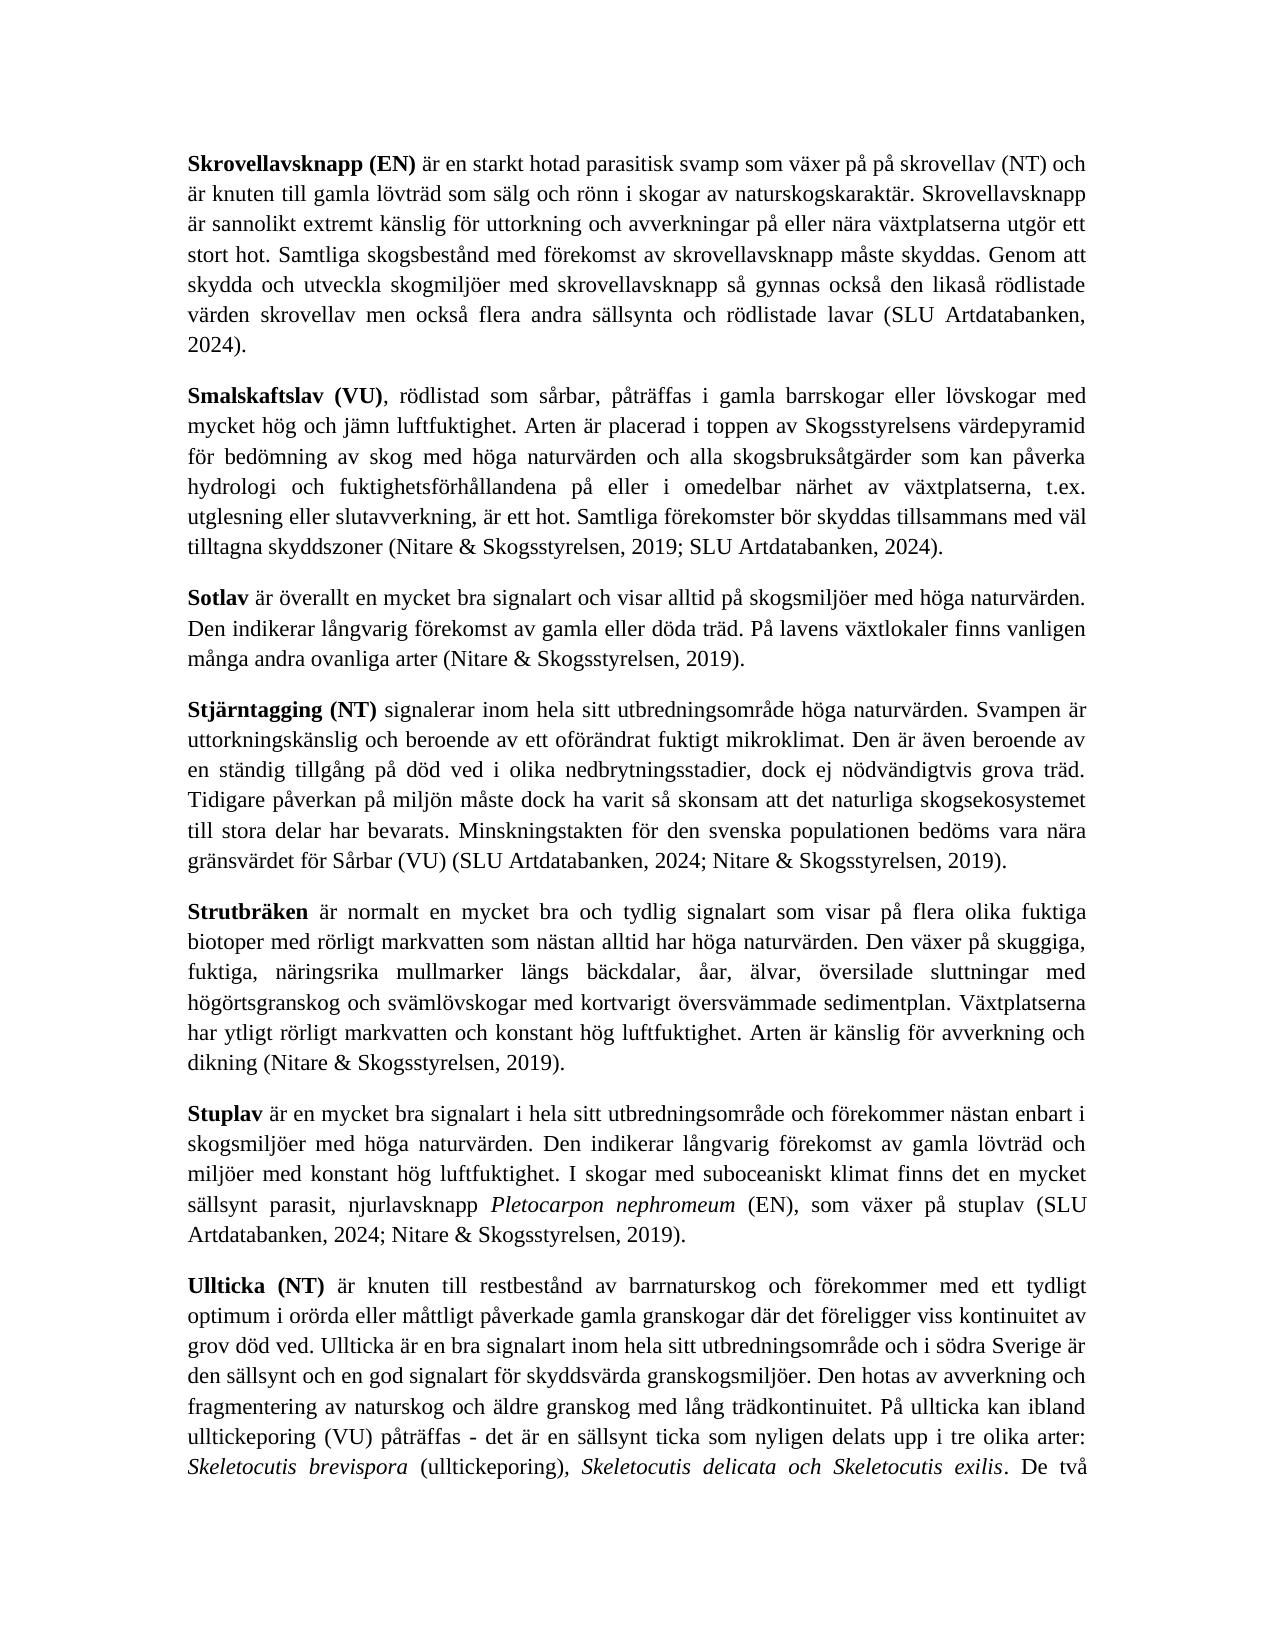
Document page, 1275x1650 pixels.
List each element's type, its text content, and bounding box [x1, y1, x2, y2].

text Sotlav är överallt en mycket bra signalart och visar alltid på skogsmiljöer med höga naturvärden. Den indikerar långvarig förekomst av gamla eller döda träd. På lavens växtlokaler finns vanligen många andra ovanliga arter (Nitare & Skogsstyrelsen, 2019). [187, 584, 1087, 671]
text Strutbräken är normalt en mycket bra och tydlig signalart som visar på flera olika fuktiga biotoper med rörligt markvatten som nästan alltid har höga naturvärden. Den växer på skuggiga, fuktiga, näringsrika mullmarker längs bäckdalar, åar, älvar, översilade sluttningar med högörtsgranskog och svämlövskogar med kortvarigt översvämmade sedimentplan. Växtplatserna har ytligt rörligt markvatten och konstant hög luftfuktighet. Arten är känslig för avverkning och dikning (Nitare & Skogsstyrelsen, 2019). [187, 898, 1087, 1075]
text Smalskaftslav (VU), rödlistad som sårbar, påträffas i gamla barrskogar eller lövskogar med mycket hög och jämn luftfuktighet. Arten är placerad i toppen av Skogsstyrelsens värdepyramid för bedömning av skog med höga naturvärden och alla skogsbruksåtgärder som kan påverka hydrologi och fuktighetsförhållandena på eller i omedelbar närhet av växtplatserna, t.ex. utglesning eller slutavverkning, är ett hot. Samtliga förekomster bör skyddas tillsammans med väl tilltagna skyddszoner (Nitare & Skogsstyrelsen, 2019; SLU Artdatabanken, 2024). [187, 382, 1087, 560]
text Skrovellavsknapp (EN) är en starkt hotad parasitisk svamp som växer på på skrovellav (NT) och är knuten till gamla lövträd som sälg och rönn i skogar av naturskogskaraktär. Skrovellavsknapp är sannolikt extremt känslig för uttorkning och avverkningar på eller nära växtplatserna utgör ett stort hot. Samtliga skogsbestånd med förekomst av skrovellavsknapp måste skyddas. Genom att skydda och utveckla skogmiljöer med skrovellavsknapp så gynnas också den likaså rödlistade värden skrovellav men också flera andra sällsynta och rödlistade lavar (SLU Artdatabanken, 2024). [187, 150, 1087, 358]
text Stjärntagging (NT) signalerar inom hela sitt utbredningsområde höga naturvärden. Svampen är uttorkningskänslig och beroende av ett oförändrat fuktigt mikroklimat. Den är även beroende av en ständig tillgång på död ved i olika nedbrytningsstadier, dock ej nödvändigtvis grova träd. Tidigare påverkan på miljön måste dock ha varit så skonsam att det naturliga skogsekosystemet till stora delar har bevarats. Minskningstakten för den svenska populationen bedöms vara nära gränsvärdet för Sårbar (VU) (SLU Artdatabanken, 2024; Nitare & Skogsstyrelsen, 2019). [187, 696, 1087, 873]
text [187, 1272, 1087, 1479]
text Stuplav är en mycket bra signalart i hela sitt utbredningsområde och förekommer nästan enbart i skogsmiljöer med höga naturvärden. Den indikerar långvarig förekomst av gamla lövträd och miljöer med konstant hög luftfuktighet. I skogar med suboceaniskt klimat finns det en mycket sällsynt parasit, njurlavsknapp Pletocarpon nephromeum (EN), som växer på stuplav (SLU Artdatabanken, 2024; Nitare & Skogsstyrelsen, 2019). [187, 1100, 1087, 1247]
